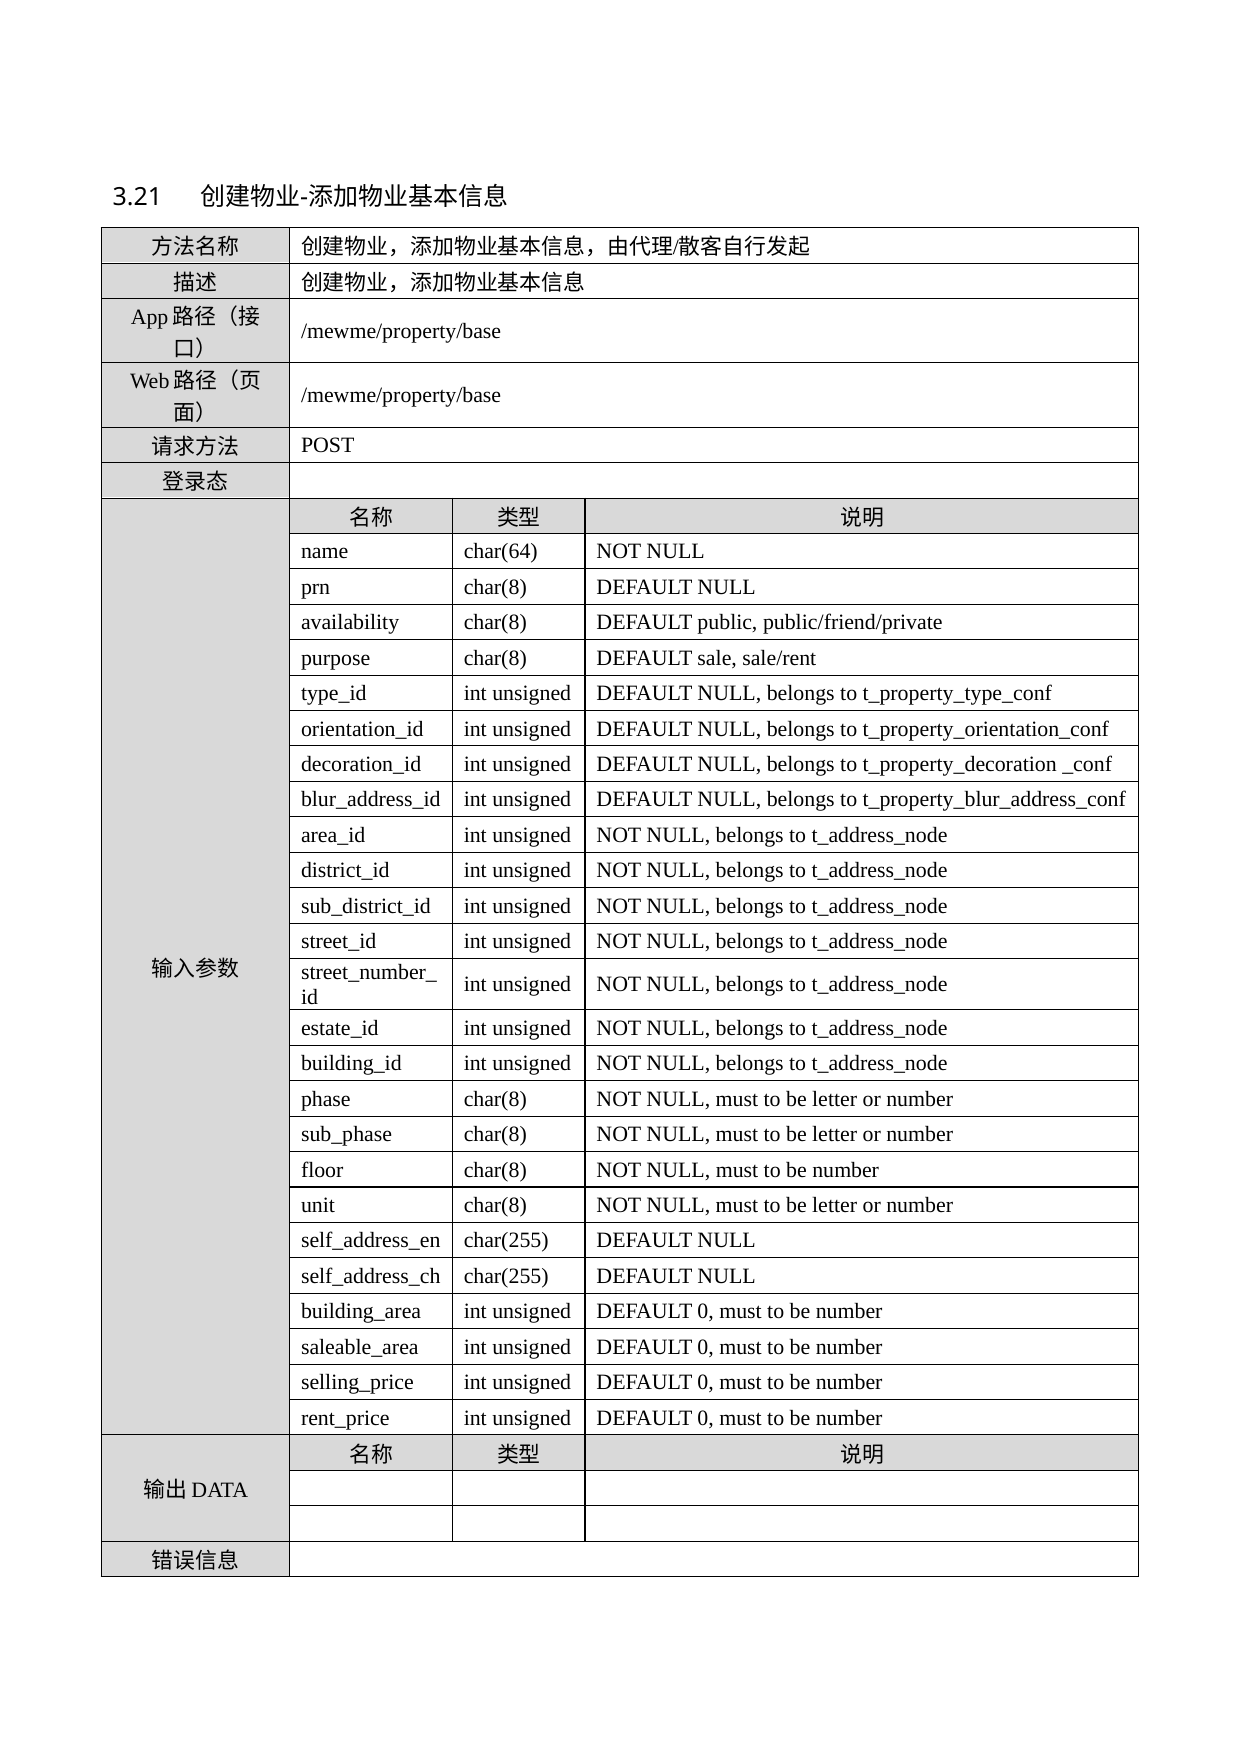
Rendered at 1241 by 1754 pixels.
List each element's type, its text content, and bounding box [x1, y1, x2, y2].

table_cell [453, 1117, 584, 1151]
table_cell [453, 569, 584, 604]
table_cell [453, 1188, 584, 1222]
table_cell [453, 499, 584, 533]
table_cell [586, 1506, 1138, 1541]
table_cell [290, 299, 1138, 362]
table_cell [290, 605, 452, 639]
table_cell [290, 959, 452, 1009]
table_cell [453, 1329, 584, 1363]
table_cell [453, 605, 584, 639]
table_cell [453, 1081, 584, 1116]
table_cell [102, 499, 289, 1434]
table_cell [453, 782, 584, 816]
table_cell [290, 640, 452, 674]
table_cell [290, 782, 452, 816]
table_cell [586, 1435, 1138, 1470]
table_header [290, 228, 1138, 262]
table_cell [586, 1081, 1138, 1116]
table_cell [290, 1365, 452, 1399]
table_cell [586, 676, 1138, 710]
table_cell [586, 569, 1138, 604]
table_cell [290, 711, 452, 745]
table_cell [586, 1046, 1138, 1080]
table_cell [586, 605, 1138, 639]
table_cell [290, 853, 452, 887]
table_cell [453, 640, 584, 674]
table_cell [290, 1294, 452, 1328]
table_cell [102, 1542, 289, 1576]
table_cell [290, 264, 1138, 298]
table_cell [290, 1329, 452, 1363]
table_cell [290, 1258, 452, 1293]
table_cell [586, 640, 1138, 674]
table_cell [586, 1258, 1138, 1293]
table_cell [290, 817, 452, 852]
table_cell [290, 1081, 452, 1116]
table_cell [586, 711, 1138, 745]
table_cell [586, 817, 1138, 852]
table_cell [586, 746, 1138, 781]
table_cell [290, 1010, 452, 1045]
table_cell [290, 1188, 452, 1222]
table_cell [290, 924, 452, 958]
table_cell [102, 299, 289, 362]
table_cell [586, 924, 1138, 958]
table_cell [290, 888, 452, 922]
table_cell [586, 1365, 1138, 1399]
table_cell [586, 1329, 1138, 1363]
subtitle 创建物业-添加物业基本信息 [112, 162, 1128, 227]
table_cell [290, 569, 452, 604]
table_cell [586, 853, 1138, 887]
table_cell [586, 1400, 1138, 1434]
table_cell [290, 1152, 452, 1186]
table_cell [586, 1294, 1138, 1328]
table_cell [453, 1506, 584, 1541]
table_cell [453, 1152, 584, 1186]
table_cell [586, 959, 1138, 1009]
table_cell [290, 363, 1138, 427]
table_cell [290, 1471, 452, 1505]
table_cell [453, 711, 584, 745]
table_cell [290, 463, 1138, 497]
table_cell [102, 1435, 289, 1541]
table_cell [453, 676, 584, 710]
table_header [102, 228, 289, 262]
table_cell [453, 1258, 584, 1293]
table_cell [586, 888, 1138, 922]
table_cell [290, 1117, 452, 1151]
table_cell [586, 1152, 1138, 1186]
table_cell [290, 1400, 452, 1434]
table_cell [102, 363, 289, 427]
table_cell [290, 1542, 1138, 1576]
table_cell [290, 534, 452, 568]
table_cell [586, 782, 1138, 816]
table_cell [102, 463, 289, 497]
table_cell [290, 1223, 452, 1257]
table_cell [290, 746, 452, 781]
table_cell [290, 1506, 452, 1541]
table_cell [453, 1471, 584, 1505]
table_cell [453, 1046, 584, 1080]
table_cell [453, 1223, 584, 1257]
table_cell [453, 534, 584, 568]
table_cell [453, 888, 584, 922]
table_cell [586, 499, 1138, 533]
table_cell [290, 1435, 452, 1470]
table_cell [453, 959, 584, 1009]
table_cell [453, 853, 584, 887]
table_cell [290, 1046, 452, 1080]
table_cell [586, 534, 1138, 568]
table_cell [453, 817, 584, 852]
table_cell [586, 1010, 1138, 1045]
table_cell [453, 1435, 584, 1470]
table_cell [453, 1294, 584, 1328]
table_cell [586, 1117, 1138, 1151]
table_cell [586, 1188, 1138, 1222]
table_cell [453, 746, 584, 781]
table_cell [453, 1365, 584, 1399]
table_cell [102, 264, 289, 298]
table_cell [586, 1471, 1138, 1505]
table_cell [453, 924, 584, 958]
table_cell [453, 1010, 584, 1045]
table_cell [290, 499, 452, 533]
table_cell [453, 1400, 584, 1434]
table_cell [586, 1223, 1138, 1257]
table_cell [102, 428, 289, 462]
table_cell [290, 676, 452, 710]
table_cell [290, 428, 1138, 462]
